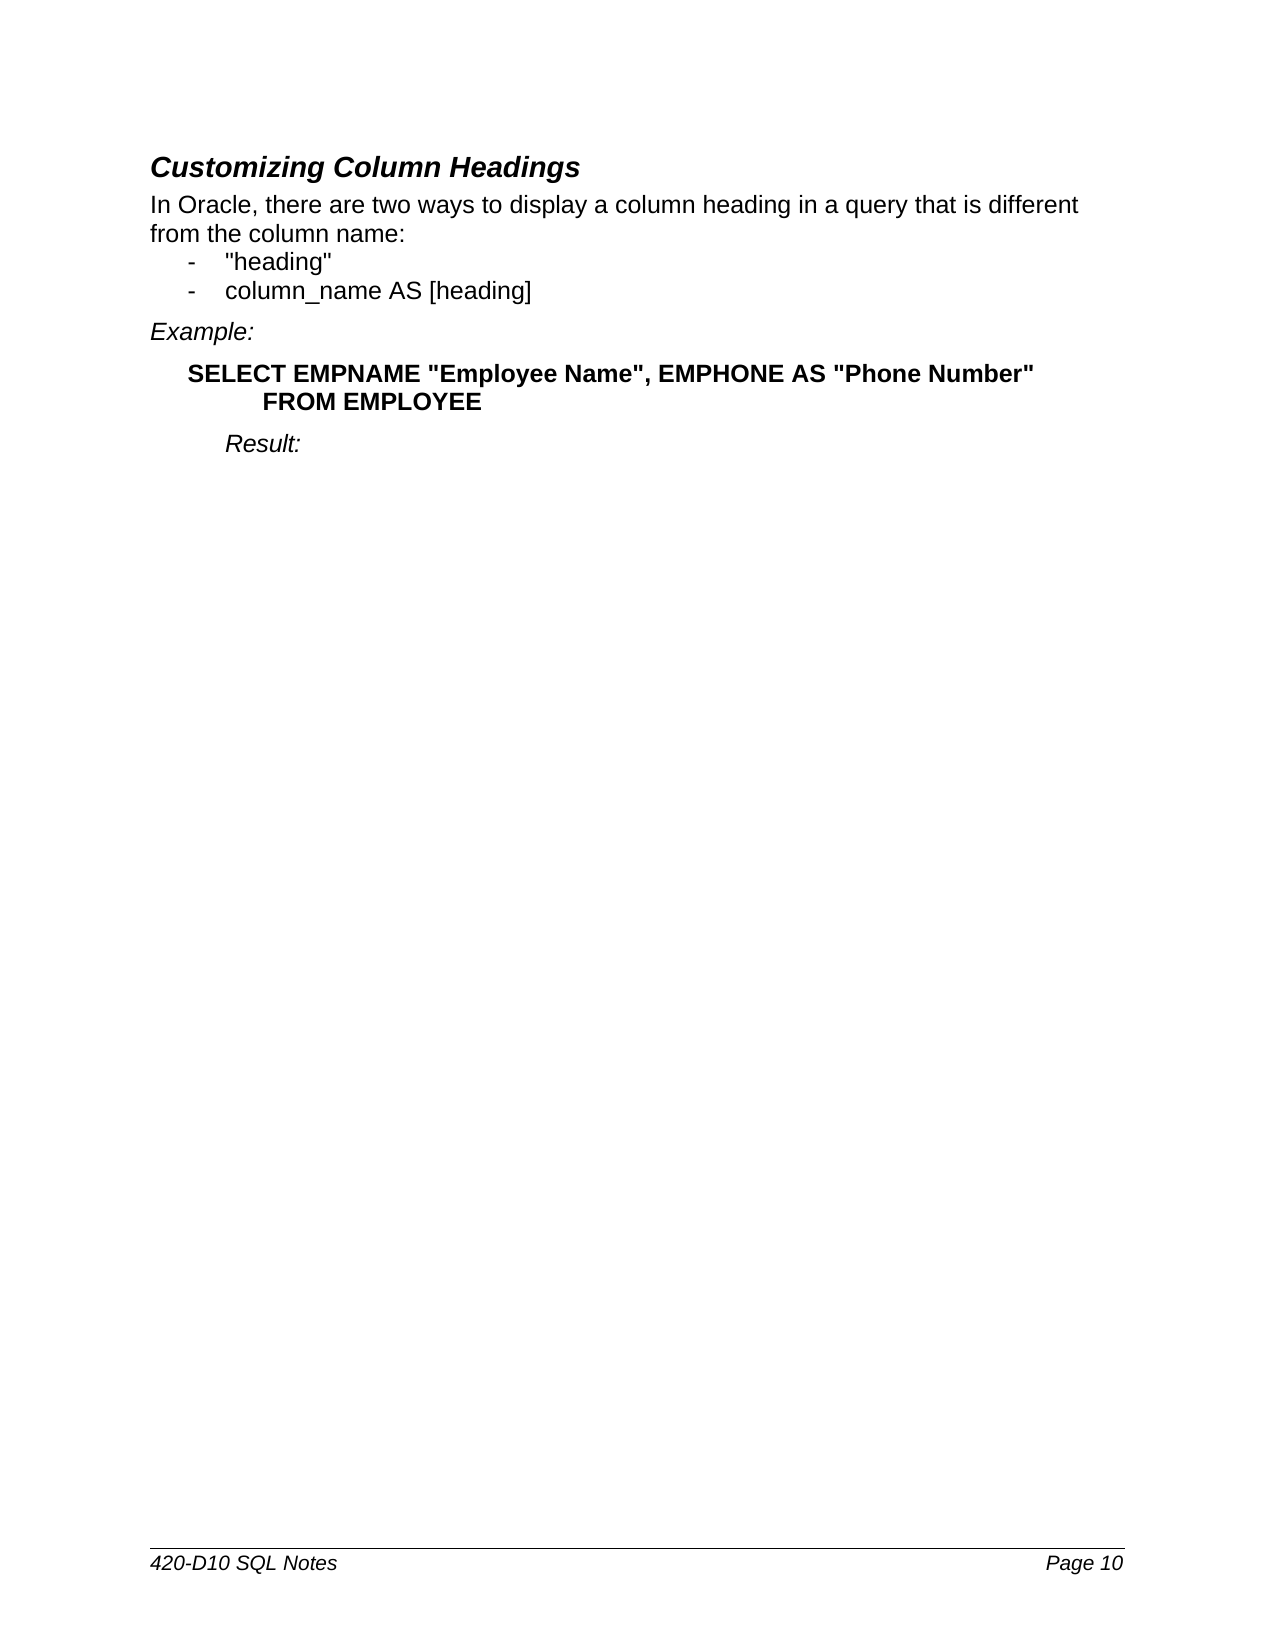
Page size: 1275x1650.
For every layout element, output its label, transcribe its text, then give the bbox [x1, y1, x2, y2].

text In Oracle, there are two ways to display a column heading in a query that is different from the column name: [150, 190, 1125, 247]
list "heading" [187, 247, 1125, 276]
subtitle Customizing Column Headings [150, 150, 1125, 183]
text Result: [225, 428, 1125, 457]
text Example: [150, 317, 1125, 346]
list column_name AS [heading] [187, 276, 1125, 305]
text SELECT EMPNAME "Employee Name", EMPHONE AS "Phone Number" [187, 358, 1125, 387]
text FROM EMPLOYEE [225, 387, 1125, 416]
